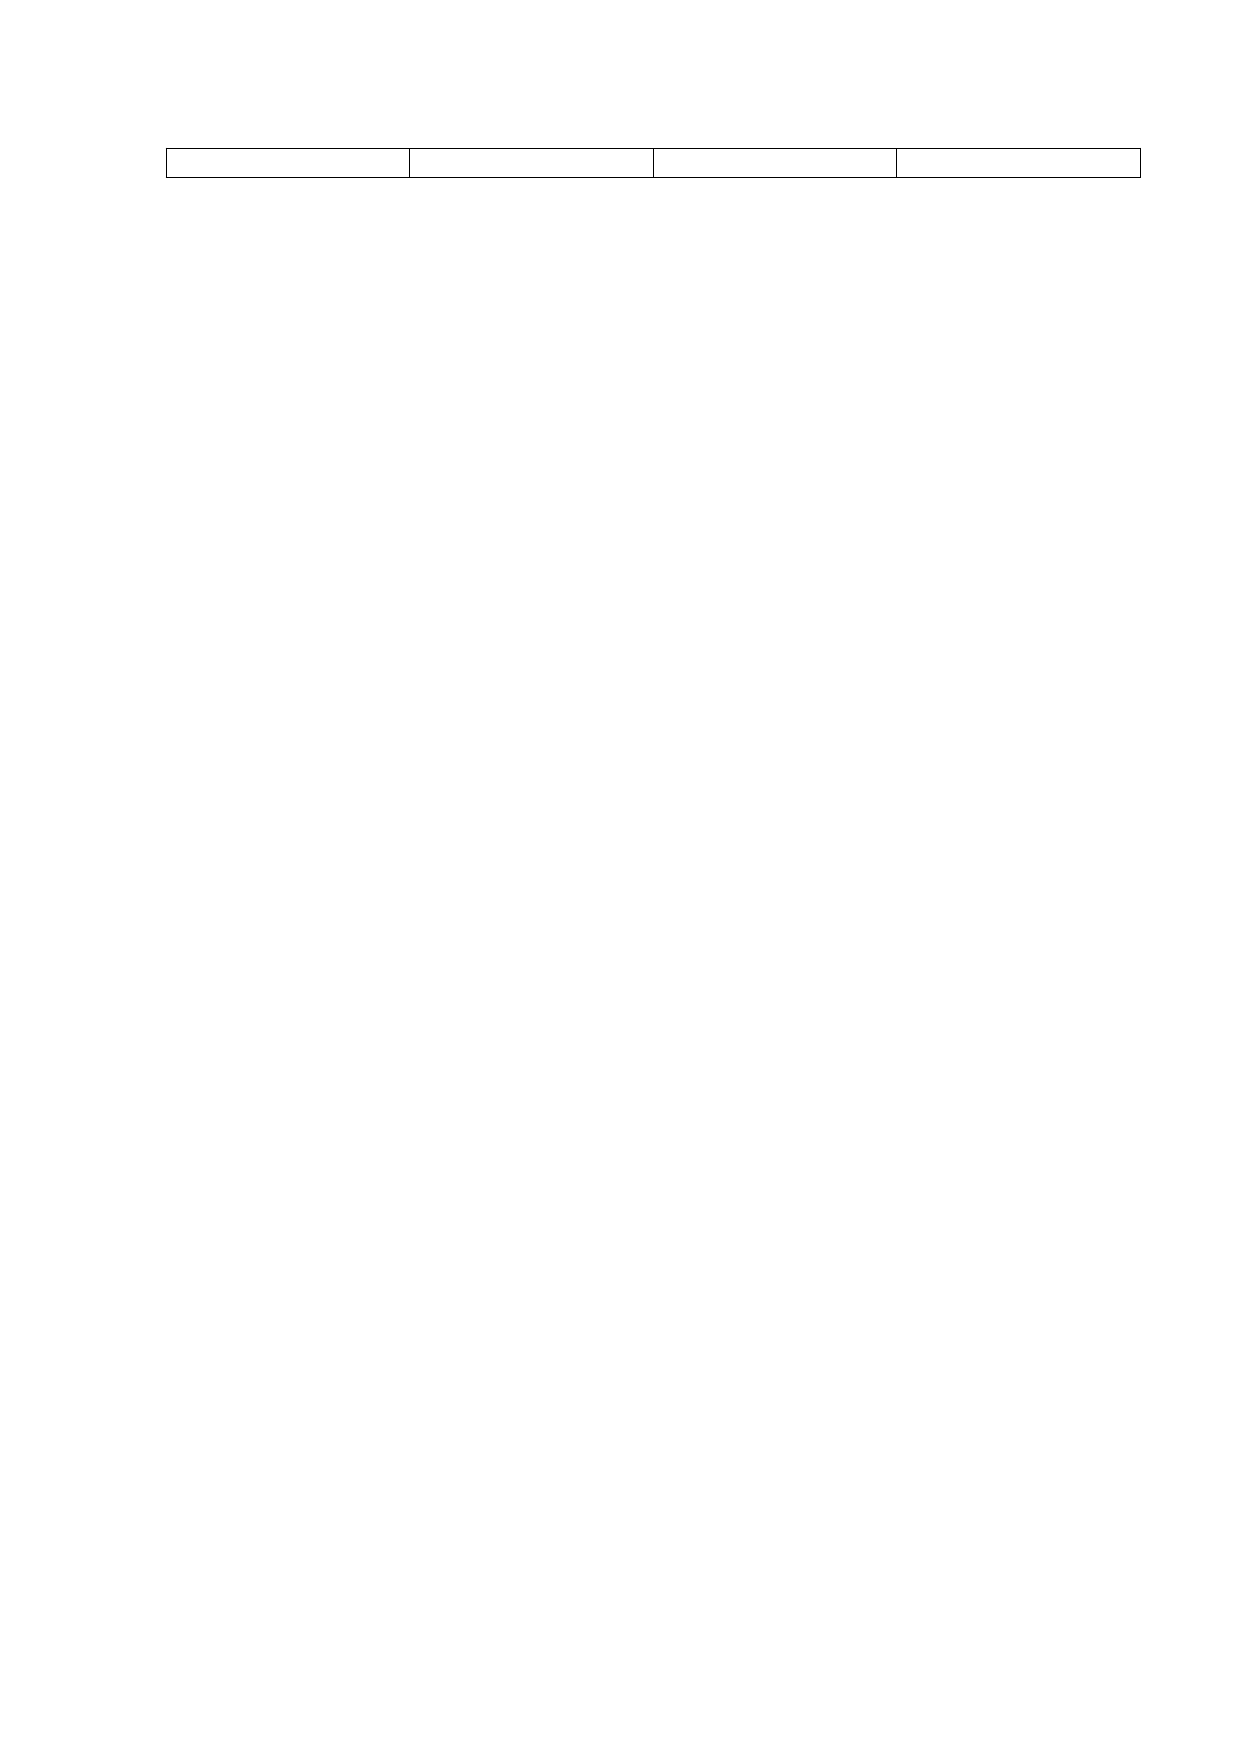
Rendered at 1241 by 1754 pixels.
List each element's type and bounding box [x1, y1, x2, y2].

table_cell [654, 149, 896, 177]
table_cell [167, 149, 409, 177]
table_cell [410, 149, 653, 177]
table_cell [897, 149, 1140, 177]
